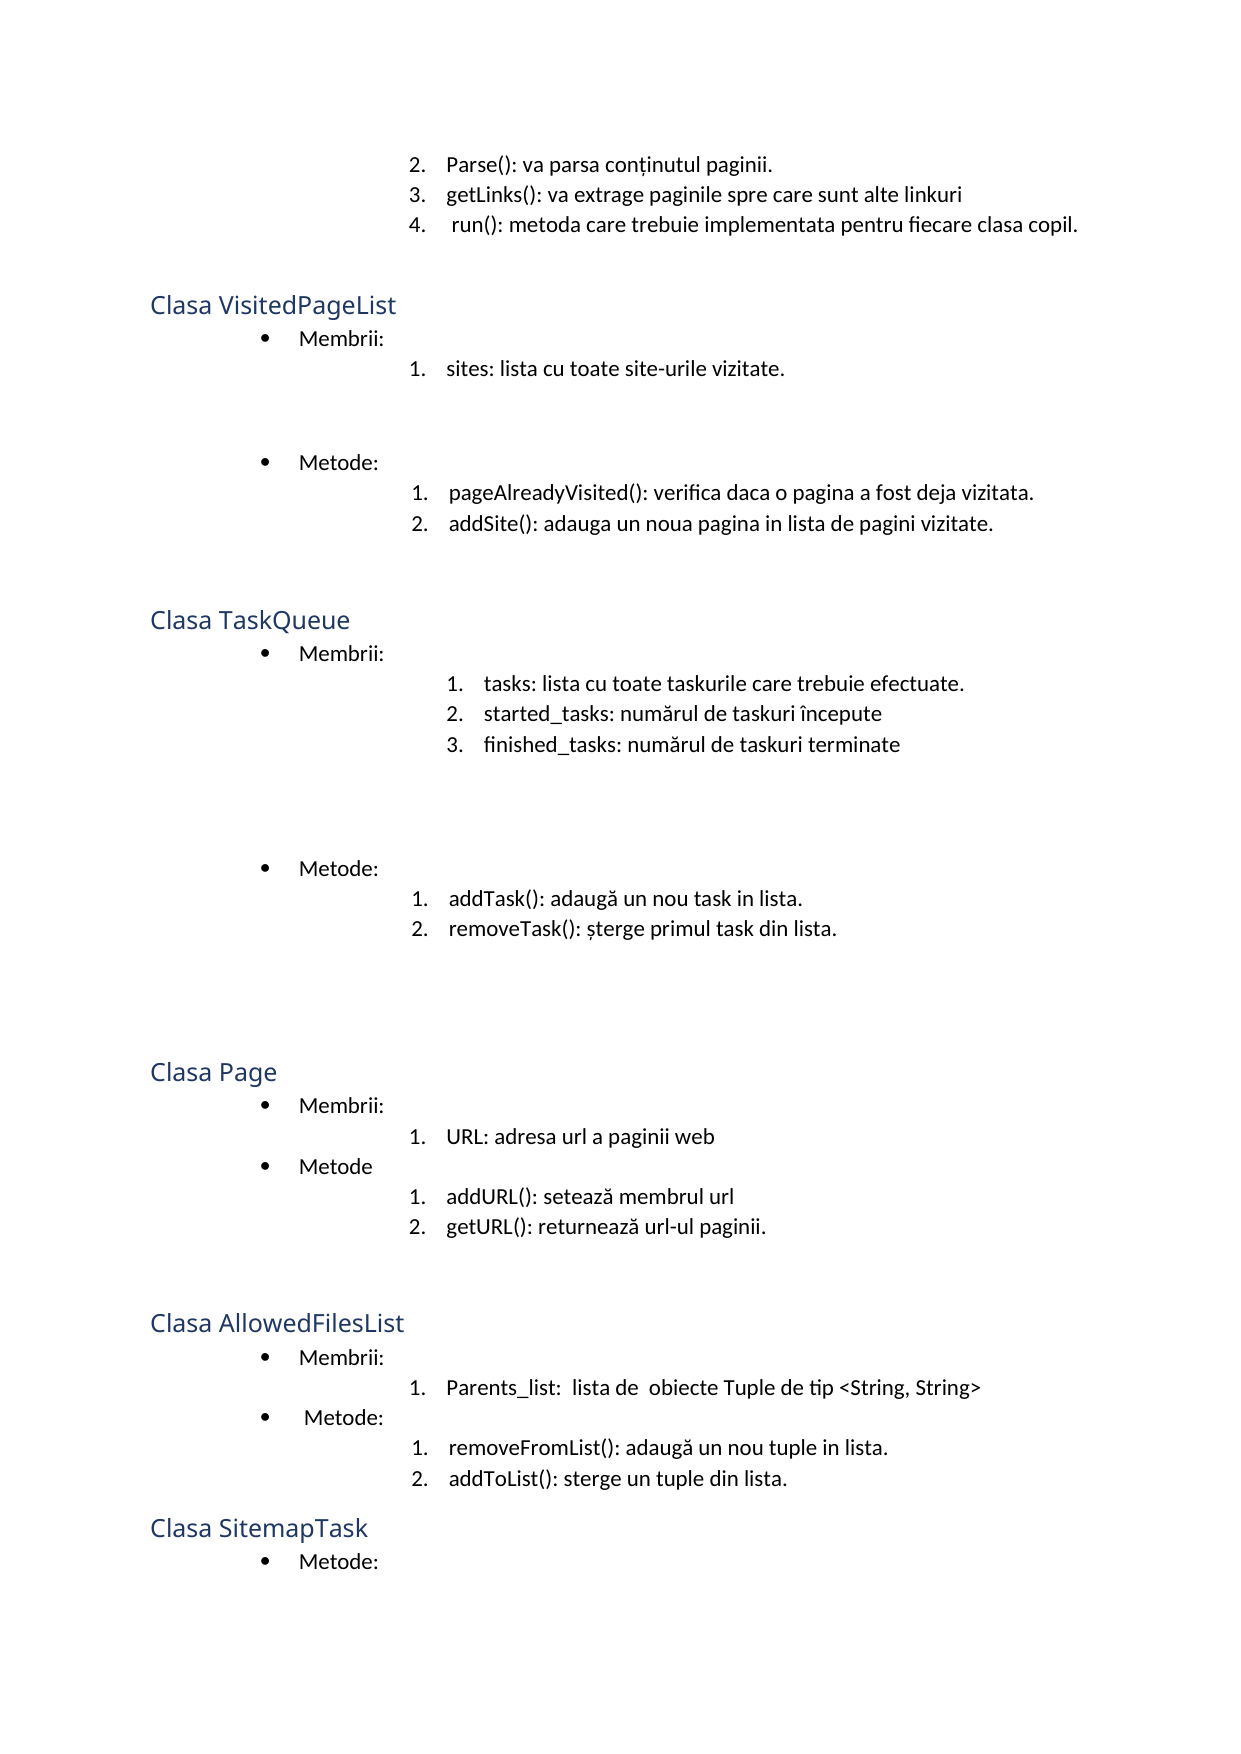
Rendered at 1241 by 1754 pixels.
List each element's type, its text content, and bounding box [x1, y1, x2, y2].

list started_tasks: numărul de taskuri începute [446, 699, 1090, 728]
list tasks: lista cu toate taskurile care trebuie efectuate. [446, 669, 1090, 697]
list Metode: [261, 1403, 1090, 1431]
list addURL(): setează membrul url [409, 1182, 1090, 1210]
list Metode [261, 1152, 1090, 1180]
list Membrii: [261, 1343, 1090, 1371]
list finished_tasks: numărul de taskuri terminate [446, 730, 1090, 758]
list Metode: [261, 854, 1090, 882]
list sites: lista cu toate site-urile vizitate. [409, 354, 1090, 382]
list getLinks(): va extrage paginile spre care sunt alte linkuri [409, 180, 1090, 208]
list Parse(): va parsa conținutul paginii. [409, 150, 1090, 178]
subtitle Clasa SitemapTask [150, 1511, 1090, 1545]
list Parents_list: lista de obiecte Tuple de tip <String, String> [409, 1373, 1090, 1401]
subtitle Clasa TaskQueue [150, 602, 1090, 636]
list getURL(): returnează url-ul paginii. [409, 1212, 1090, 1240]
list Metode: [261, 1547, 1090, 1575]
list run(): metoda care trebuie implementata pentru fiecare clasa copil. [409, 210, 1090, 238]
list Membrii: [261, 324, 1090, 352]
list Metode: [261, 448, 1090, 476]
list Membrii: [261, 639, 1090, 667]
list addSite(): adauga un noua pagina in lista de pagini vizitate. [411, 509, 1090, 537]
subtitle Clasa AllowedFilesList [150, 1306, 1090, 1340]
list pageAlreadyVisited(): verifica daca o pagina a fost deja vizitata. [411, 478, 1090, 506]
list removeTask(): șterge primul task din lista. [411, 914, 1090, 942]
subtitle Clasa Page [150, 1055, 1090, 1089]
subtitle Clasa VisitedPageList [150, 287, 1090, 322]
list Membrii: [261, 1092, 1090, 1119]
list URL: adresa url a paginii web [409, 1122, 1090, 1150]
list removeFromList(): adaugă un nou tuple in lista. [411, 1433, 1090, 1462]
list addToList(): sterge un tuple din lista. [411, 1464, 1090, 1492]
list addTask(): adaugă un nou task in lista. [411, 884, 1090, 912]
